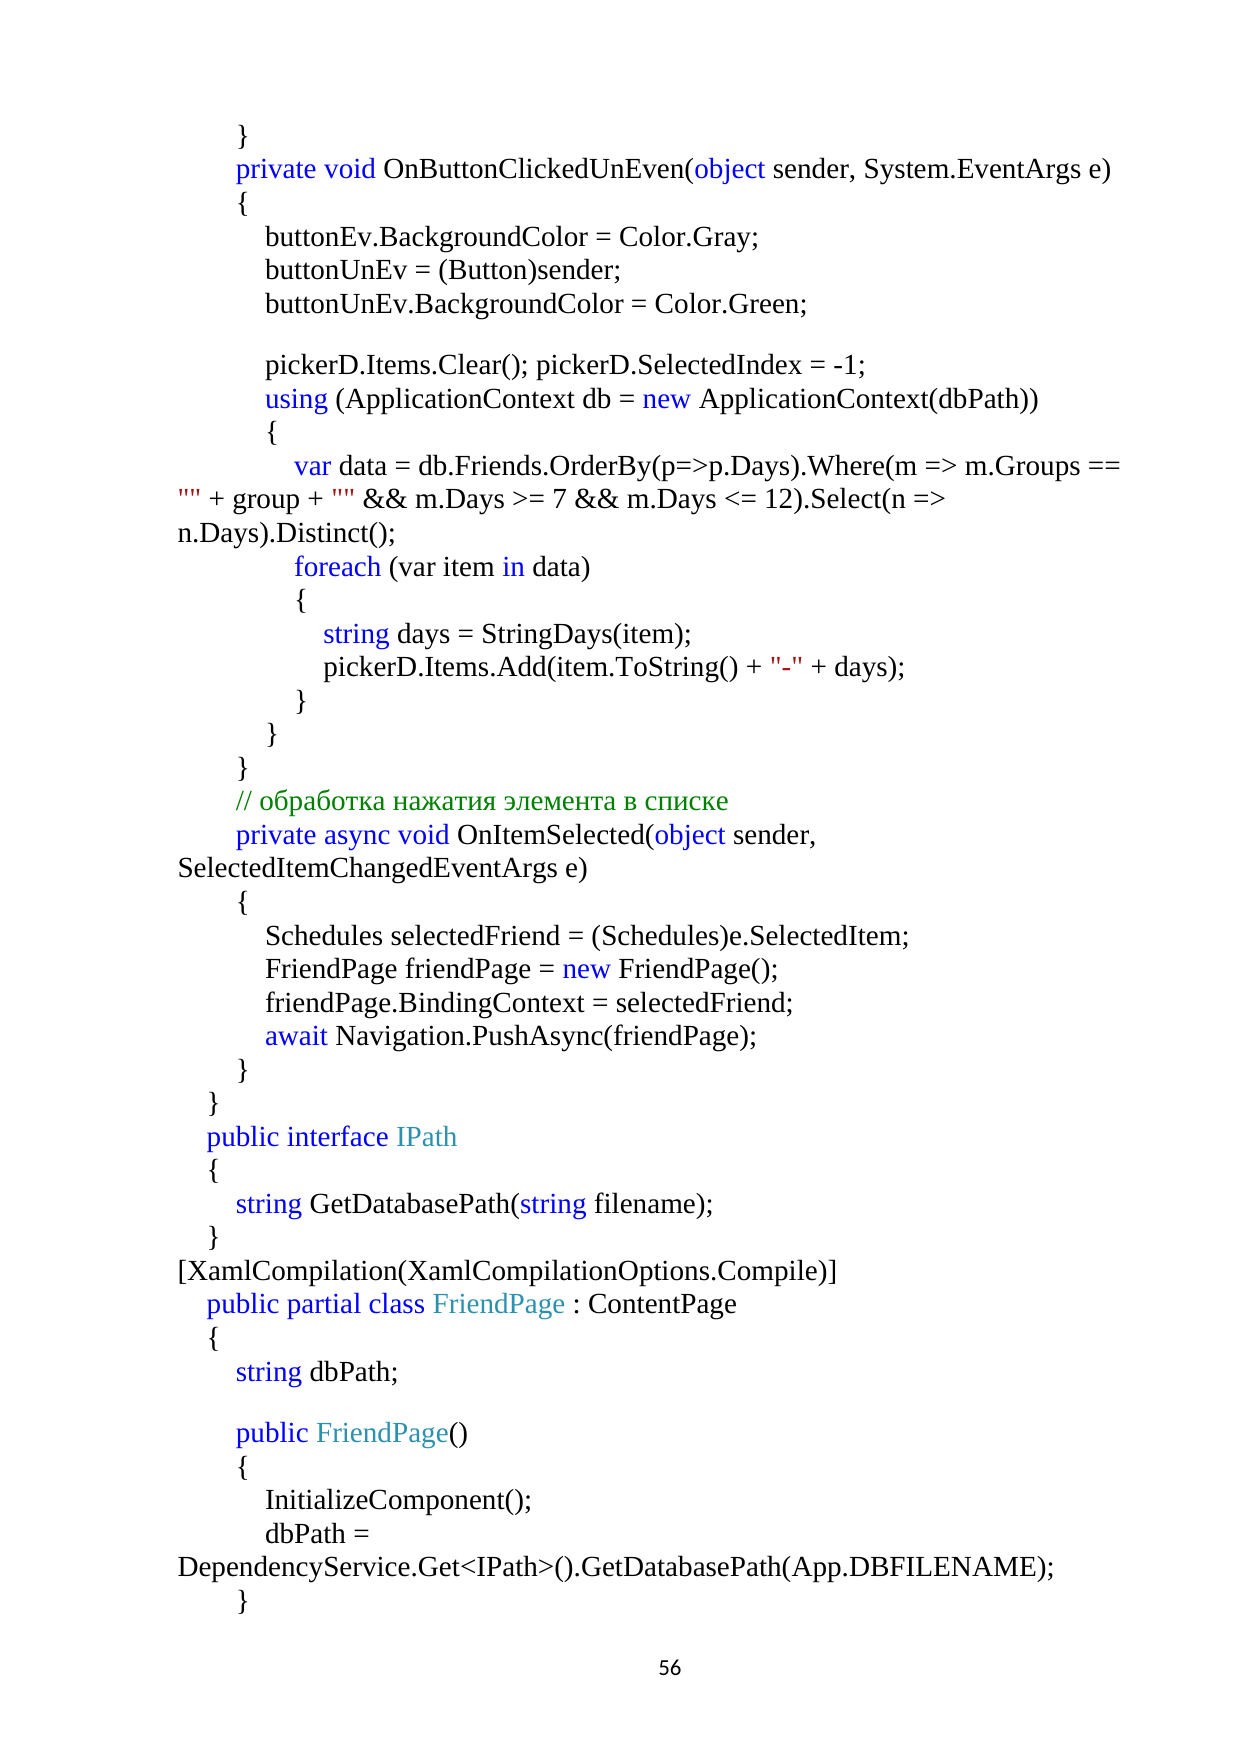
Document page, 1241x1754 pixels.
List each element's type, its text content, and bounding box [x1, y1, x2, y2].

text { [177, 414, 1152, 448]
text var data = db.Friends.OrderBy(p=>p.Days).Where(m => m.Groups == "" + group + "" && m.Days >= 7 && m.Days <= 12).Select(n => n.Days).Distinct(); [177, 448, 1152, 549]
text } [177, 716, 1152, 750]
text } [177, 750, 1152, 783]
text { [177, 185, 1152, 219]
text private void OnButtonClickedUnEven(object sender, System.EventArgs e) [177, 152, 1152, 185]
text string days = StringDays(item); [177, 616, 1152, 649]
text FriendPage friendPage = new FriendPage(); [177, 951, 1152, 985]
text [XamlCompilation(XamlCompilationOptions.Compile)] [177, 1253, 1152, 1287]
text { [177, 1320, 1152, 1354]
text } [177, 1052, 1152, 1085]
text buttonUnEv = (Button)sender; [177, 252, 1152, 286]
text friendPage.BindingContext = selectedFriend; [177, 985, 1152, 1018]
text foreach (var item in data) [177, 549, 1152, 582]
text string dbPath; [177, 1354, 1152, 1387]
text public interface IPath [177, 1119, 1152, 1152]
text private async void OnItemSelected(object sender, SelectedItemChangedEventArgs e) [177, 817, 1152, 884]
text buttonEv.BackgroundColor = Color.Gray; [177, 219, 1152, 252]
text dbPath = DependencyService.Get<IPath>().GetDatabasePath(App.DBFILENAME); [177, 1516, 1152, 1583]
text await Navigation.PushAsync(friendPage); [177, 1018, 1152, 1052]
text string GetDatabasePath(string filename); [177, 1186, 1152, 1219]
text buttonUnEv.BackgroundColor = Color.Green; [177, 286, 1152, 319]
text } [177, 118, 1152, 152]
text { [177, 1152, 1152, 1186]
text Schedules selectedFriend = (Schedules)e.SelectedItem; [177, 918, 1152, 951]
text } [177, 1219, 1152, 1253]
text public FriendPage() [177, 1415, 1152, 1449]
text InitializeComponent(); [177, 1482, 1152, 1516]
text } [177, 1583, 1152, 1616]
text // обработка нажатия элемента в списке [177, 783, 1152, 817]
text public partial class FriendPage : ContentPage [177, 1287, 1152, 1320]
text { [177, 884, 1152, 918]
text pickerD.Items.Add(item.ToString() + "-" + days); [177, 649, 1152, 683]
text pickerD.Items.Clear(); pickerD.SelectedIndex = -1; [177, 347, 1152, 381]
text { [177, 582, 1152, 616]
text } [177, 683, 1152, 716]
text } [177, 1085, 1152, 1119]
text { [177, 1449, 1152, 1482]
text using (ApplicationContext db = new ApplicationContext(dbPath)) [177, 381, 1152, 414]
